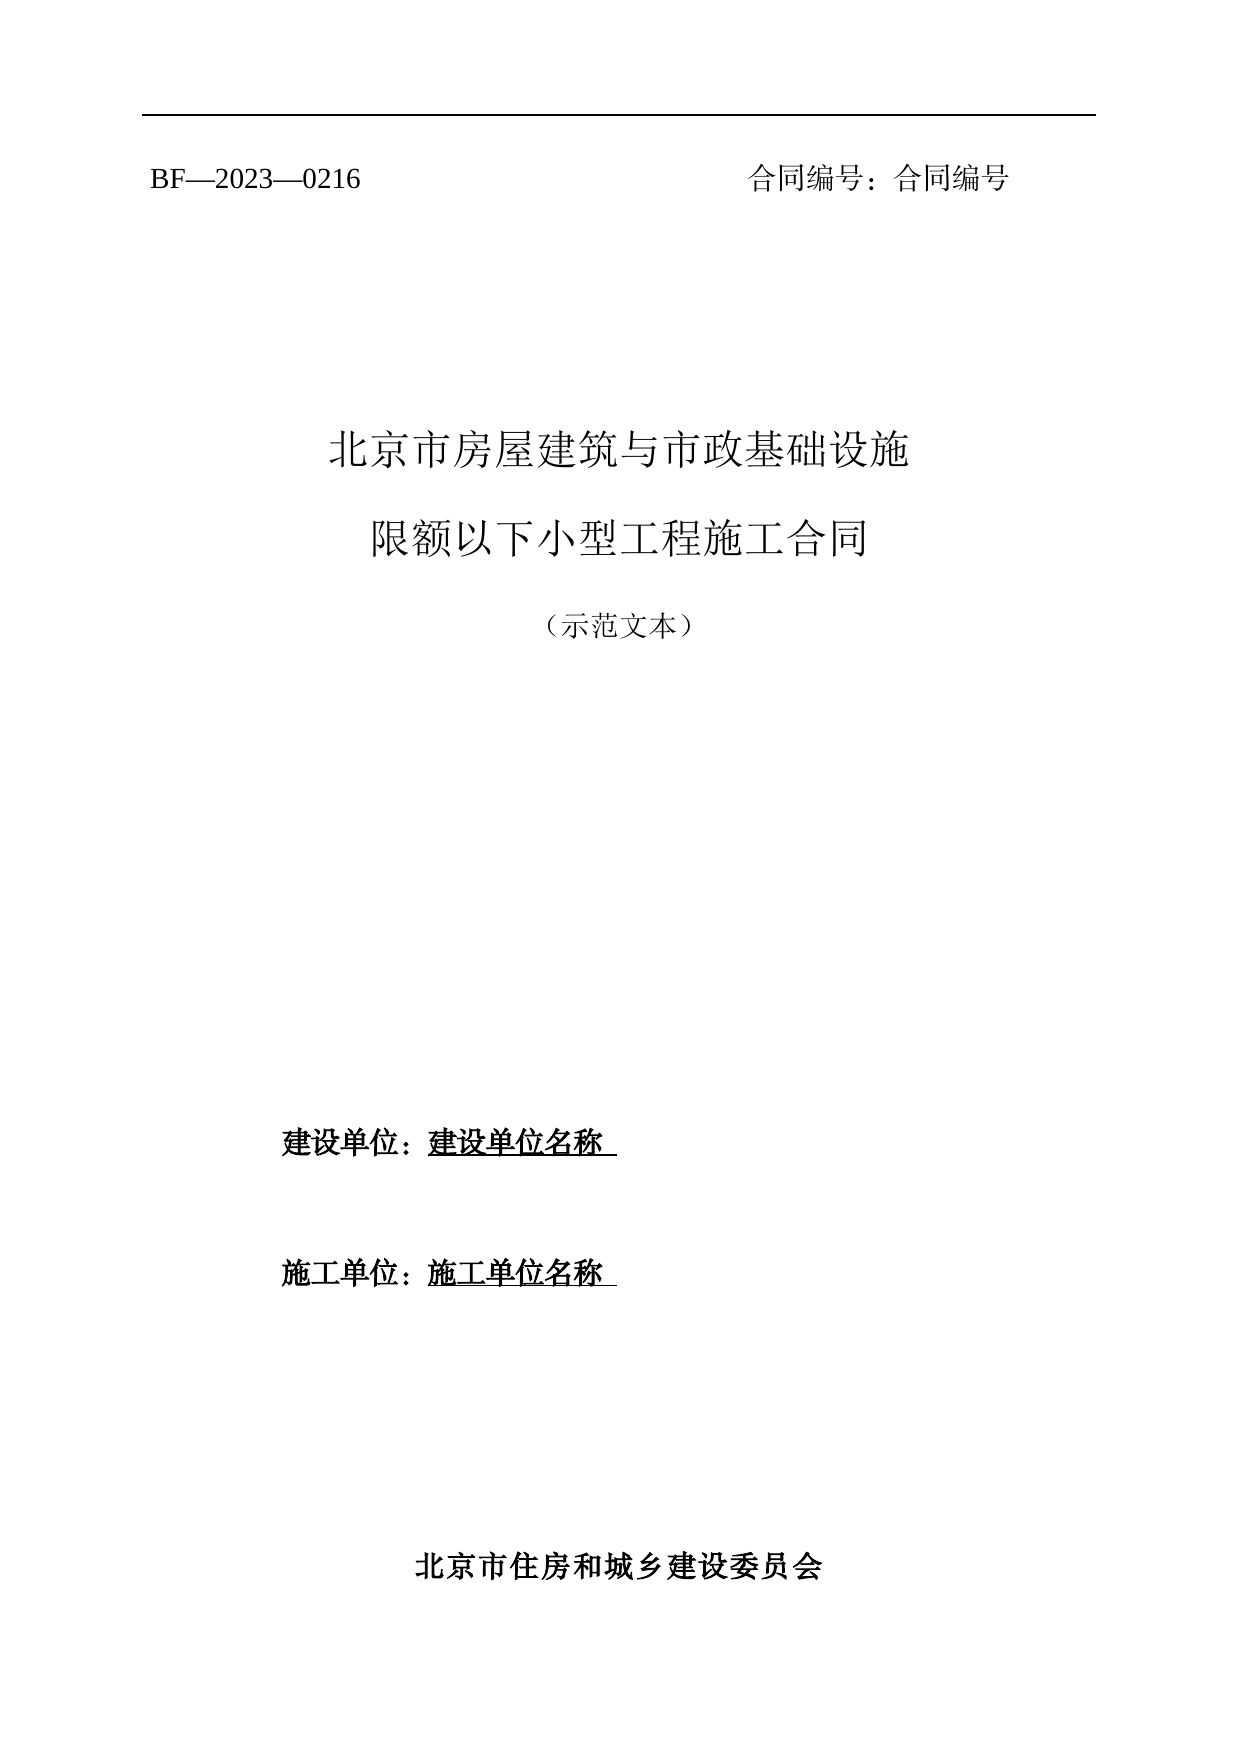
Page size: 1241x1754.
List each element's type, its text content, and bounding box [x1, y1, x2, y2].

text 北京市住房和城乡建设委员会 [150, 1534, 1087, 1599]
text 北京市房屋建筑与市政基础设施 [150, 414, 1087, 479]
text 限额以下小型工程施工合同 [150, 503, 1087, 568]
text 施工单位：{施工单位名称} [150, 1240, 1087, 1305]
text 建设单位：{建设单位名称} [150, 1110, 1087, 1175]
subtitle （示范文本） [150, 592, 1087, 657]
text BF—2023—0216 合同编号：{合同编号} [150, 146, 1087, 211]
